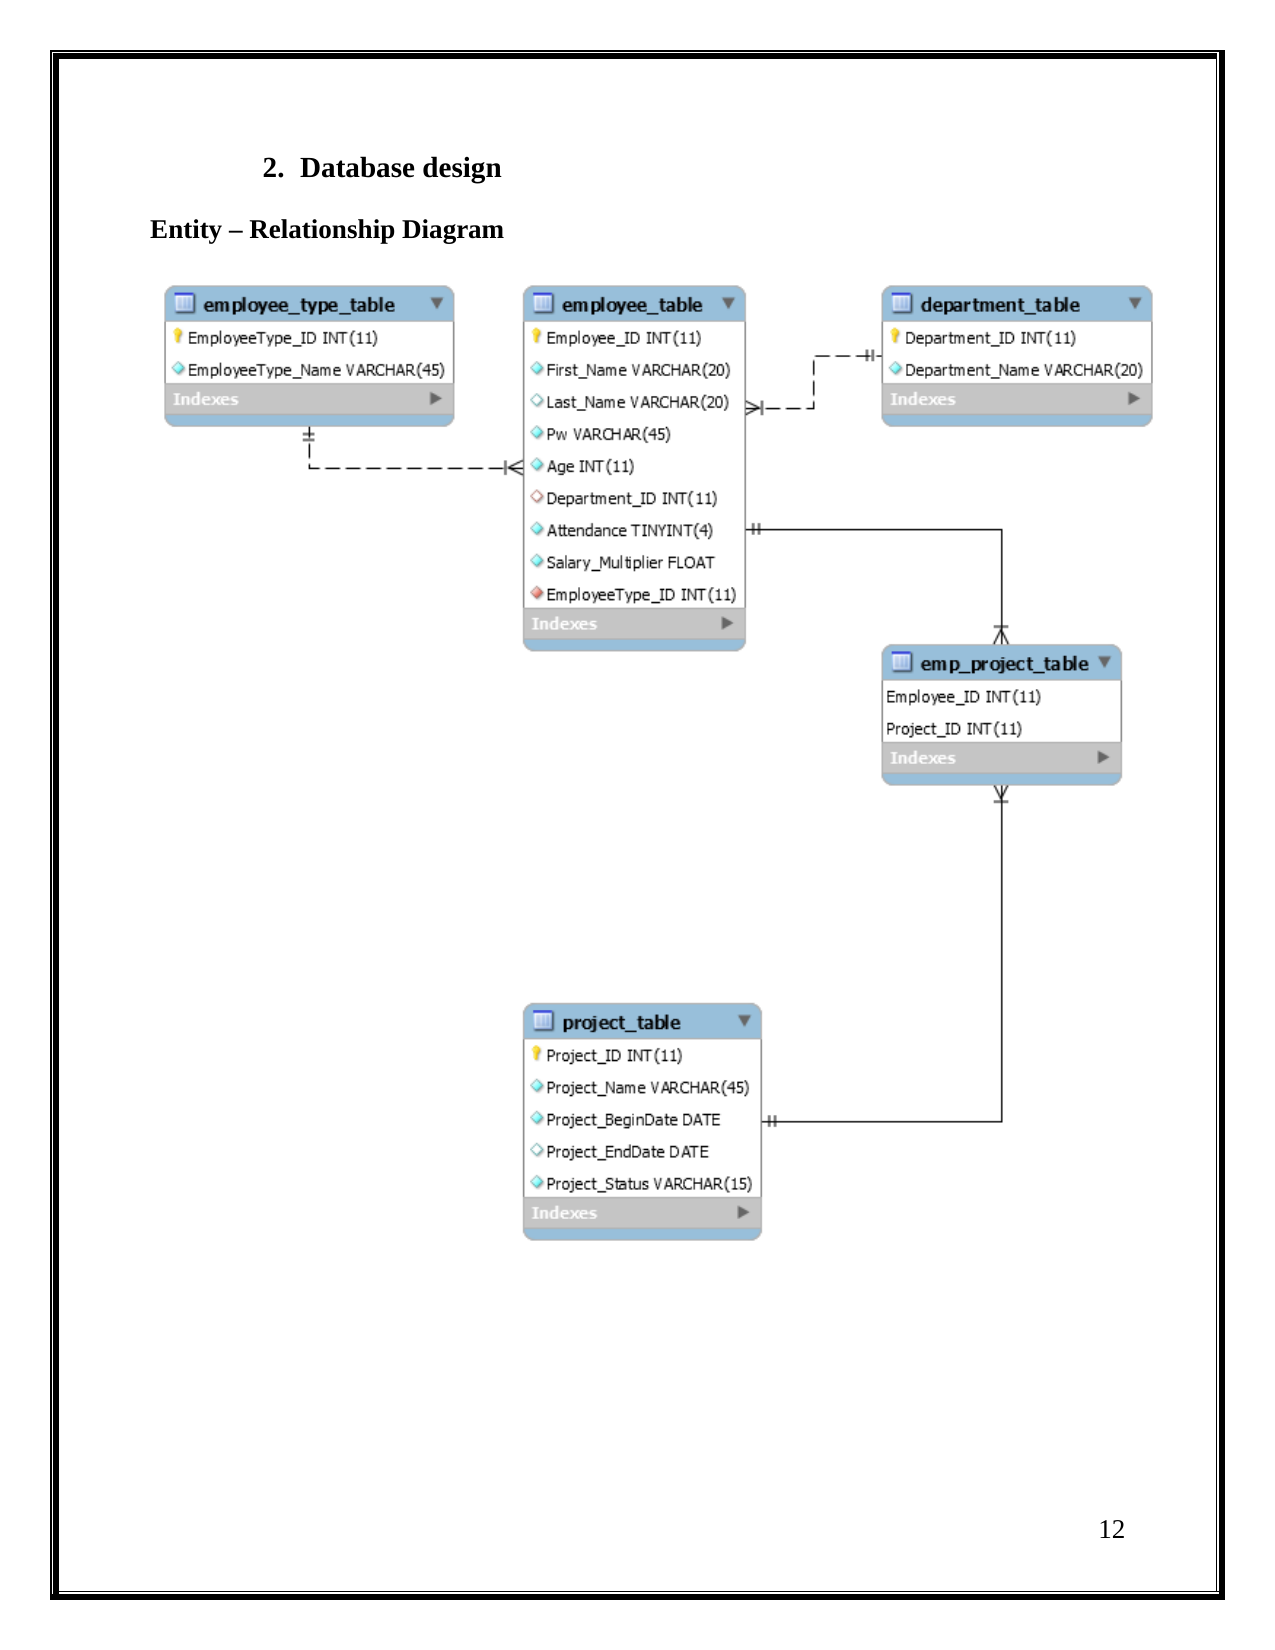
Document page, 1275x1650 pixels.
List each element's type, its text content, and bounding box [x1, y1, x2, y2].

picture [150, 272, 1166, 1254]
subtitle Database design [262, 150, 1125, 183]
subtitle Entity – Relationship Diagram [150, 213, 1125, 244]
